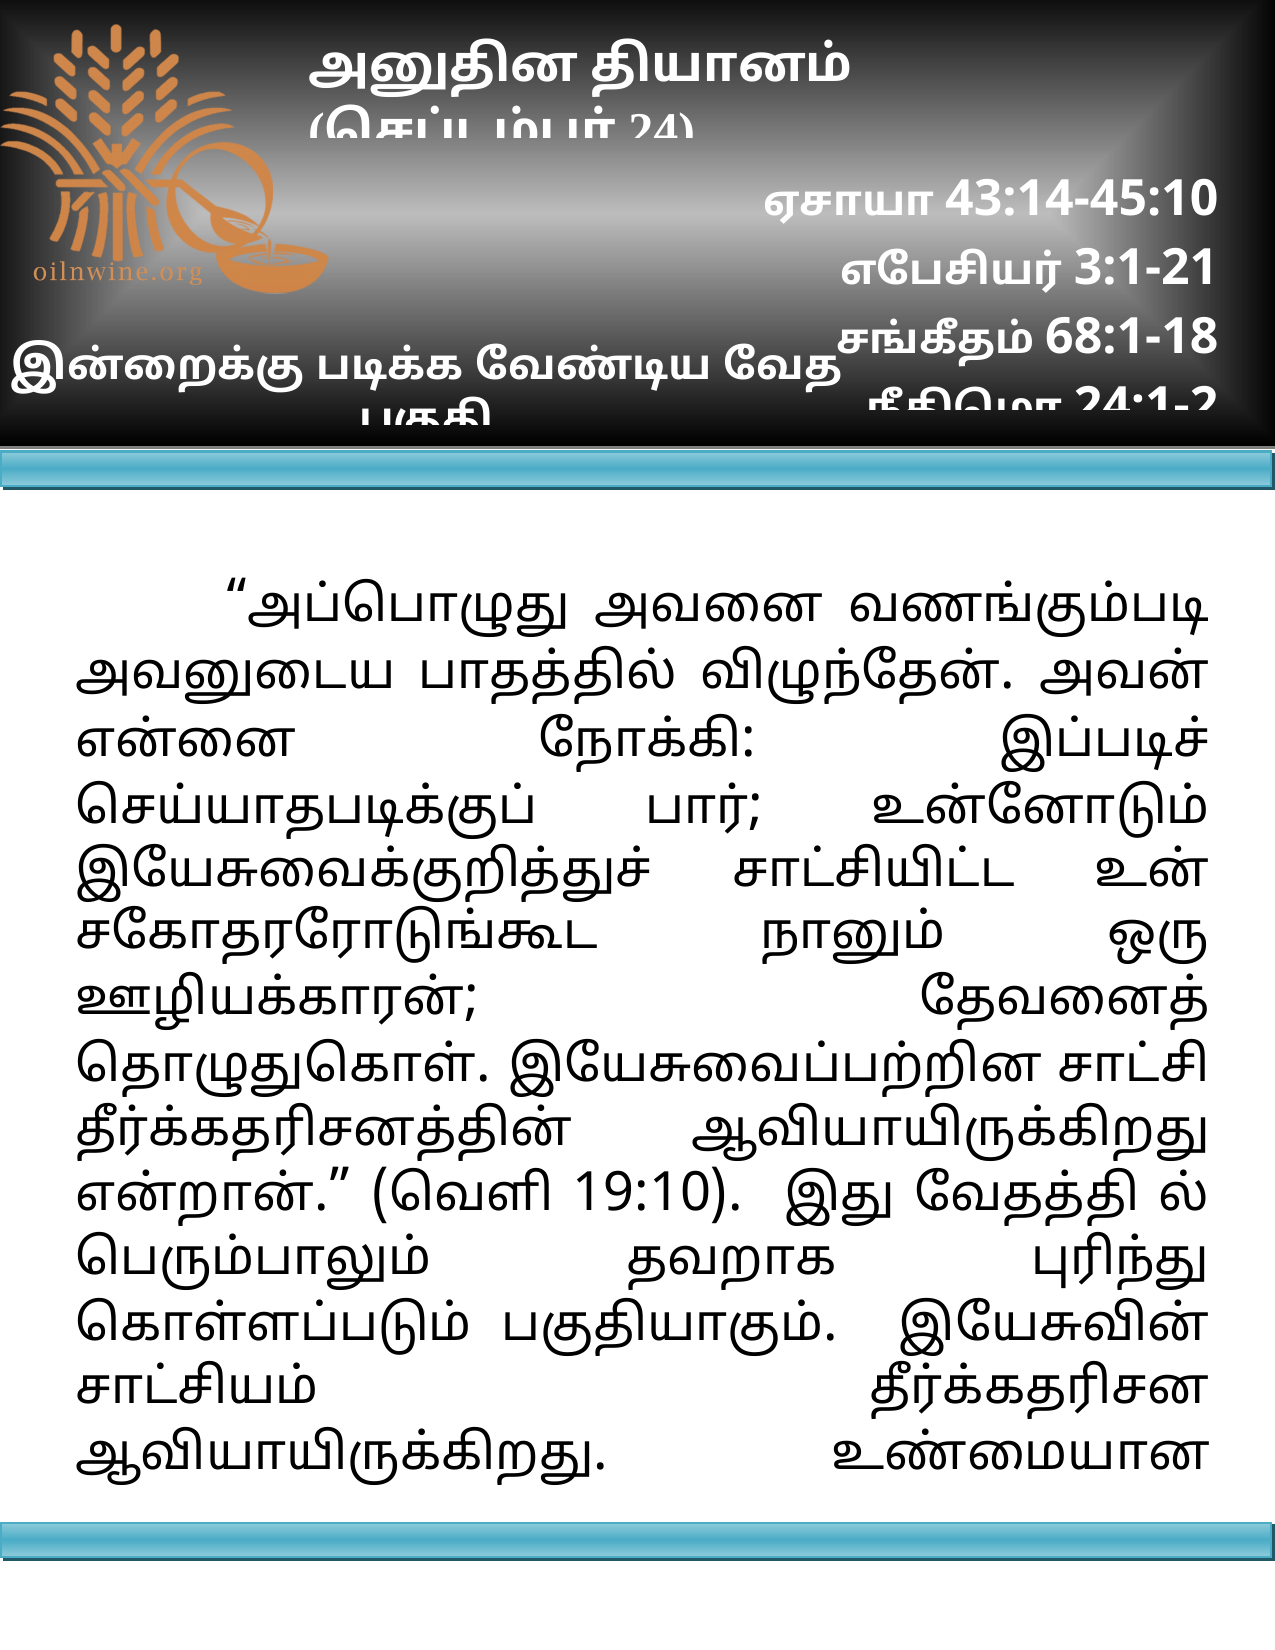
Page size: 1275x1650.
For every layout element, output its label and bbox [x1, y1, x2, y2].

text [75, 574, 1209, 1489]
